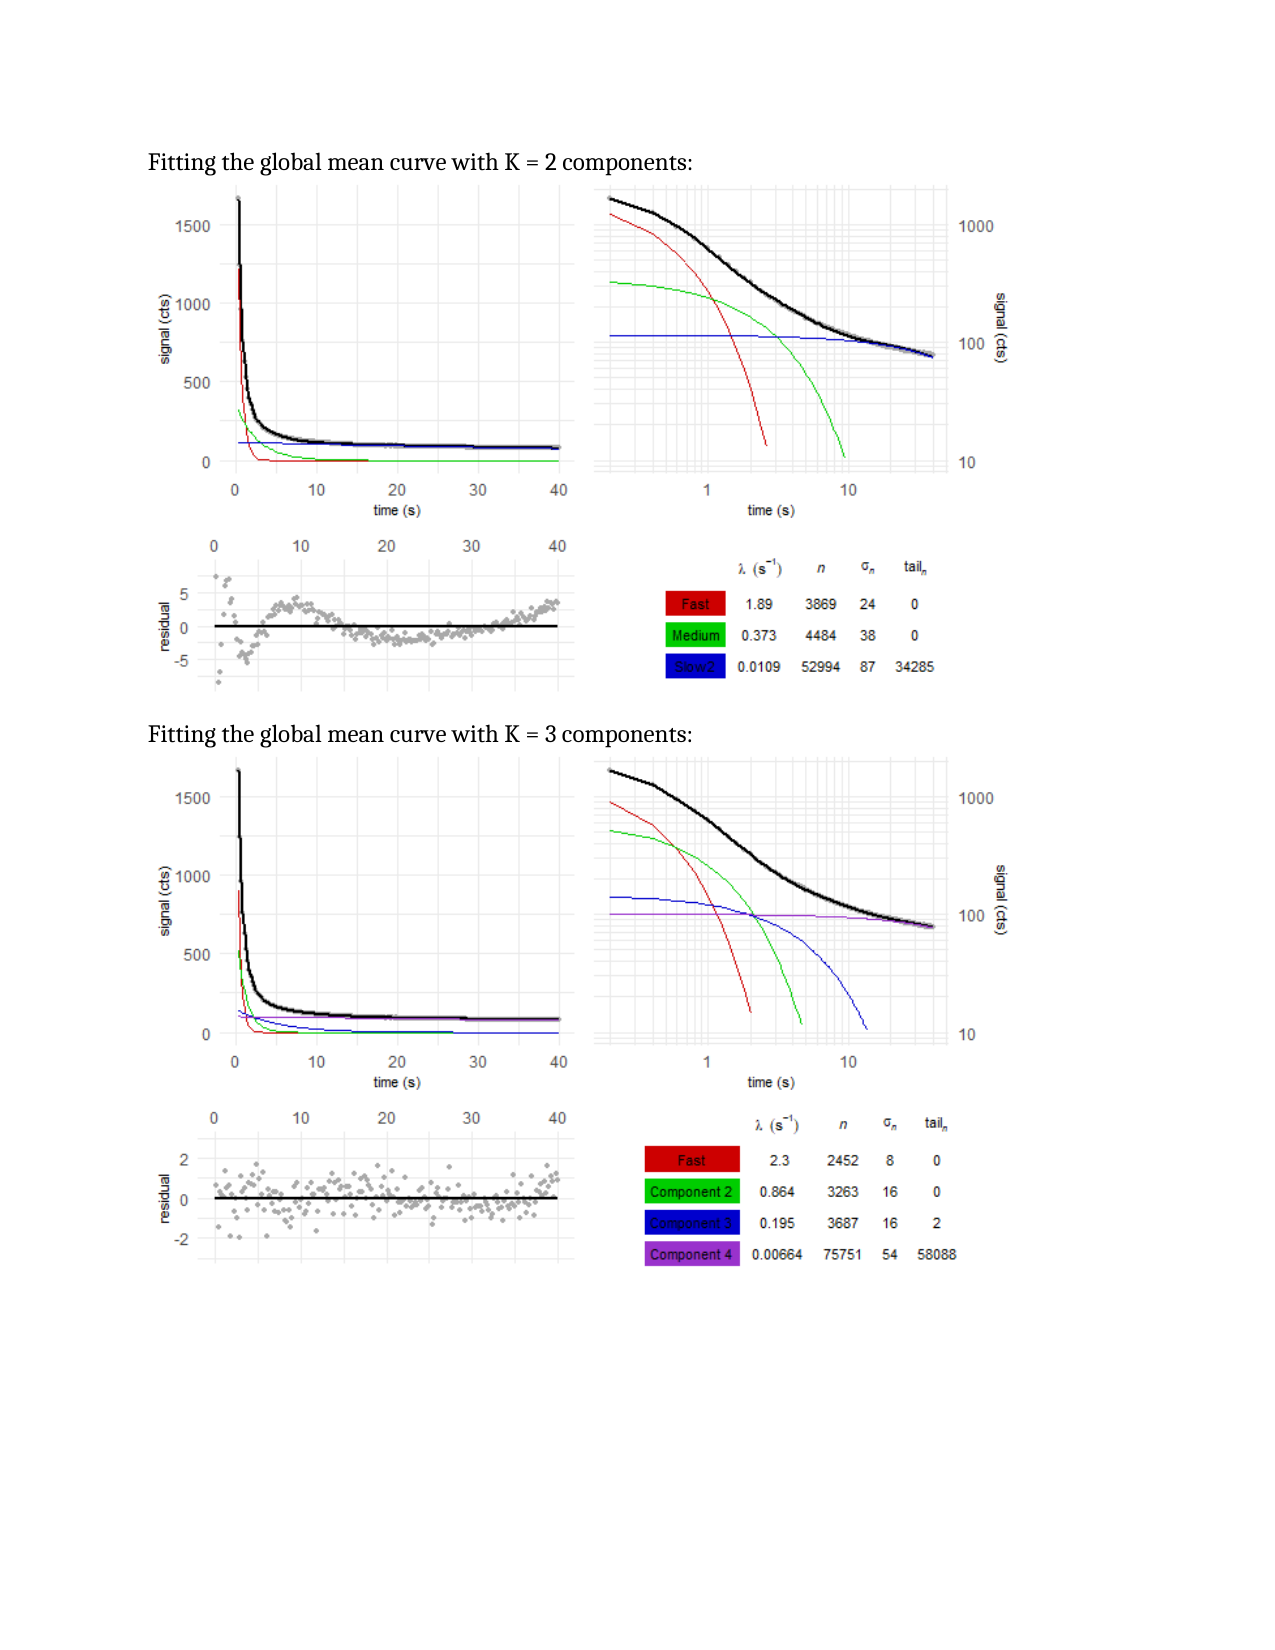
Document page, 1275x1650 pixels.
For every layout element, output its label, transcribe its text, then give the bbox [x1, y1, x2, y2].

picture [147, 748, 1023, 1274]
picture [147, 176, 1023, 702]
